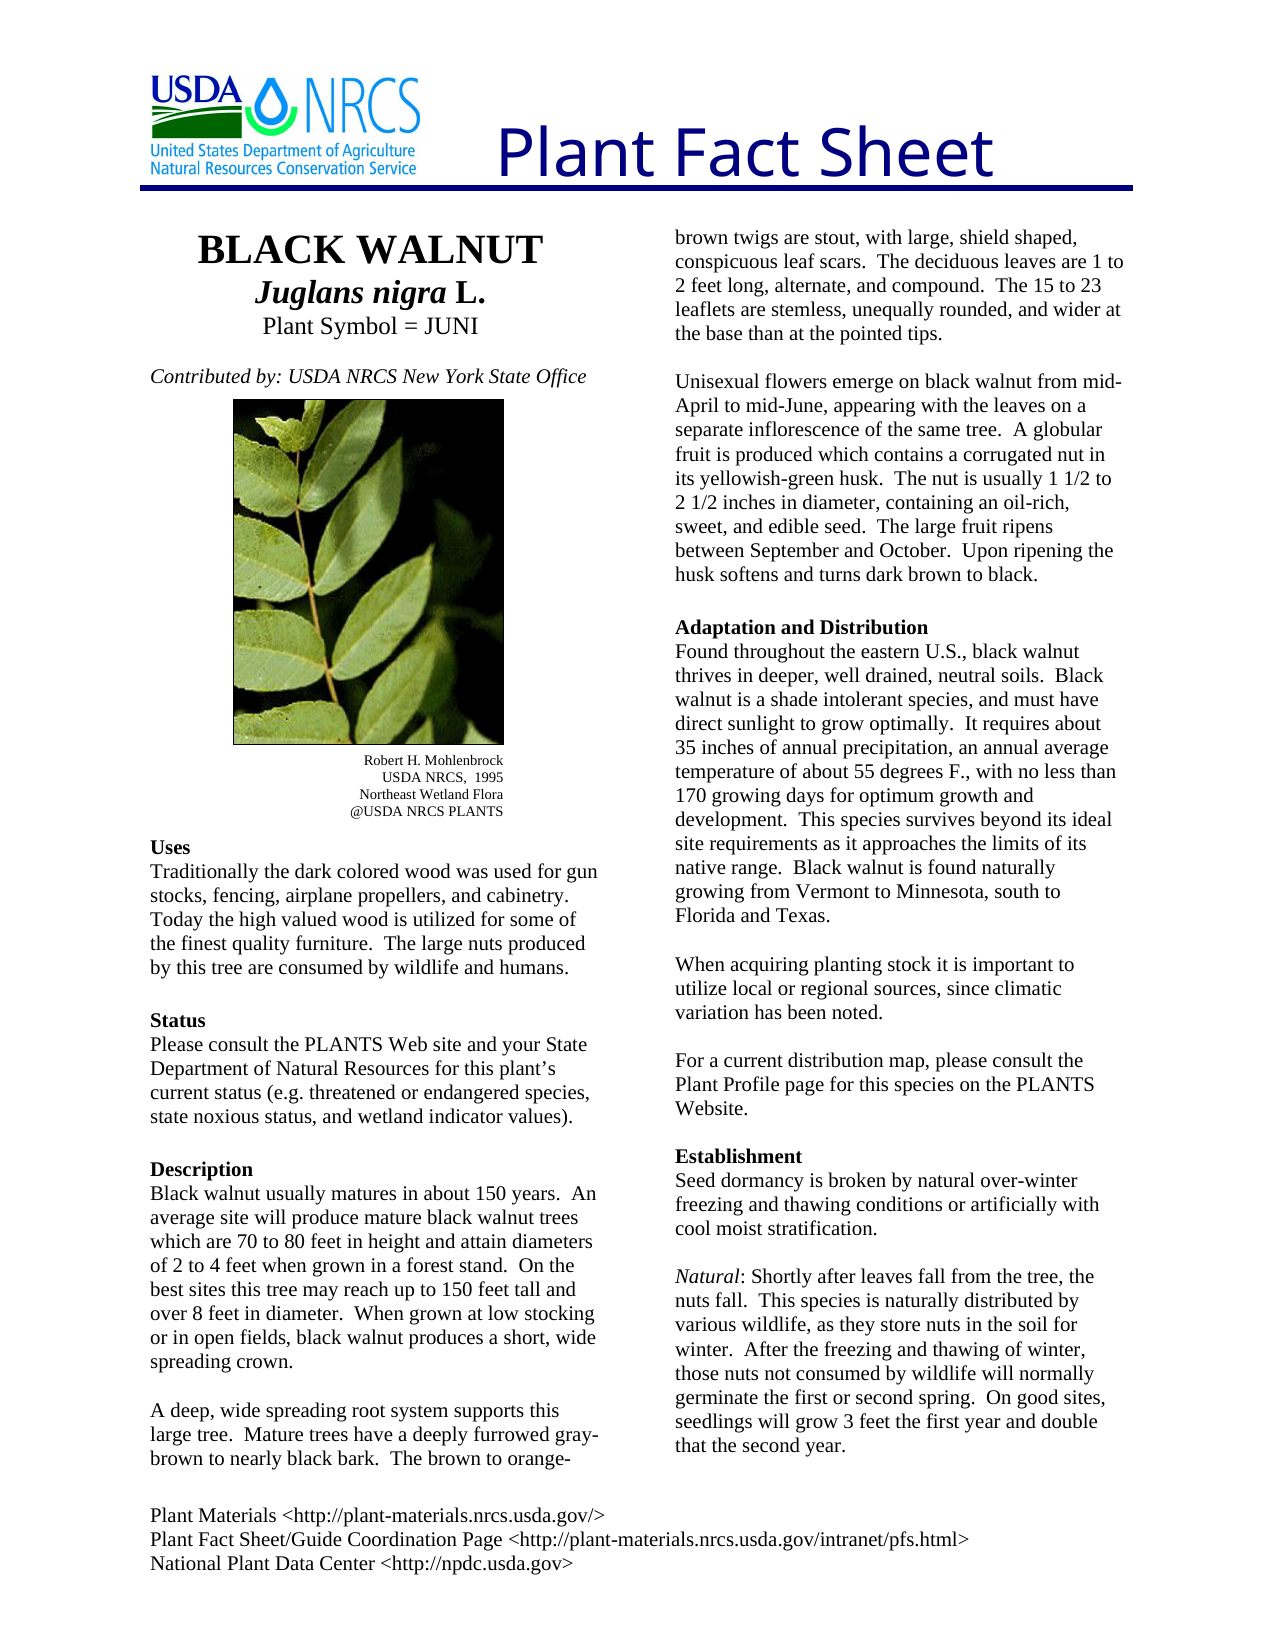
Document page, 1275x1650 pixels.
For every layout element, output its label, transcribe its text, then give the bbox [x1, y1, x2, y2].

text Please consult the PLANTS Web site and your State Department of Natural Resources for this plant’s current status (e.g. threatened or endangered species, state noxious status, and wetland indicator values). [150, 1032, 600, 1128]
text For a current distribution map, please consult the Plant Profile page for this species on the PLANTS Website. [675, 1048, 1125, 1120]
text Unisexual flowers emerge on black walnut from mid-April to mid-June, appearing with the leaves on a separate inflorescence of the same tree. A globular fruit is produced which contains a corrugated nut in its yellowish-green husk. The nut is usually 1 1/2 to 2 1/2 inches in diameter, containing an oil-rich, sweet, and edible seed. The large fruit ripens between September and October. Upon ripening the husk softens and turns dark brown to black. [675, 369, 1125, 586]
text Traditionally the dark colored wood was used for gun stocks, fencing, airplane propellers, and cabinetry. Today the high valued wood is utilized for some of the finest quality furniture. The large nuts produced by this tree are consumed by wildlife and humans. [150, 859, 600, 979]
table_cell Plant Symbol = JUNI [141, 311, 600, 340]
text Contributed by: Office [150, 364, 600, 388]
text Description [150, 1157, 600, 1181]
text When acquiring planting stock it is important to utilize local or regional sources, since climatic variation has been noted. [675, 951, 1125, 1024]
table_cell Juglans nigra L. [141, 273, 600, 311]
text Establishment [675, 1144, 1125, 1168]
text A deep, wide spreading root system supports this large tree. Mature trees have a deeply furrowed gray-brown to nearly black bark. The brown to orange-brown twigs are stout, with large, shield shaped, conspicuous leaf scars. The deciduous leaves are 1 to 2 feet long, alternate, and compound. The 15 to 23 leaflets are stemless, unequally rounded, and wider at the base than at the pointed tips. [150, 1397, 600, 1470]
text Seed dormancy is broken by natural over-winter freezing and thawing conditions or artificially with cool moist stratification. [675, 1168, 1125, 1240]
text Adaptation and Distribution [675, 614, 1125, 639]
text Natural: Shortly after leaves fall from the tree, the nuts fall. This species is naturally distributed by various wildlife, as they store nuts in the soil for winter. After the freezing and thawing of winter, those nuts not consumed by wildlife will normally germinate the first or second spring. On good sites, seedlings will grow 3 feet the first year and double that the second year. [675, 1264, 1125, 1457]
picture [150, 75, 421, 177]
text A deep, wide spreading root system supports this large tree. Mature trees have a deeply furrowed gray-brown to nearly black bark. The brown to orange-brown twigs are stout, with large, shield shaped, conspicuous leaf scars. The deciduous leaves are 1 to 2 feet long, alternate, and compound. The 15 to 23 leaflets are stemless, unequally rounded, and wider at the base than at the pointed tips. [675, 225, 1125, 345]
table_header black walnut [141, 225, 600, 273]
text Uses [150, 388, 600, 859]
text Black walnut usually matures in about 150 years. An average site will produce mature black walnut trees which are 70 to 80 feet in height and attain diameters of 2 to 4 feet when grown in a forest stand. On the best sites this tree may reach up to 150 feet tall and over 8 feet in diameter. When grown at low stocking or in open fields, black walnut produces a short, wide spreading crown. [150, 1181, 600, 1373]
text Found throughout the eastern , black walnut thrives in deeper, well drained, neutral soils. Black walnut is a shade intolerant species, and must have direct sunlight to grow optimally. It requires about 35 inches of annual precipitation, an annual average temperature of about 55 degrees F., with no less than 170 growing days for optimum growth and development. This species survives beyond its ideal site requirements as it approaches the limits of its native range. Black walnut is found naturally growing from to , south to and . [675, 639, 1125, 927]
text Status [150, 1008, 600, 1032]
